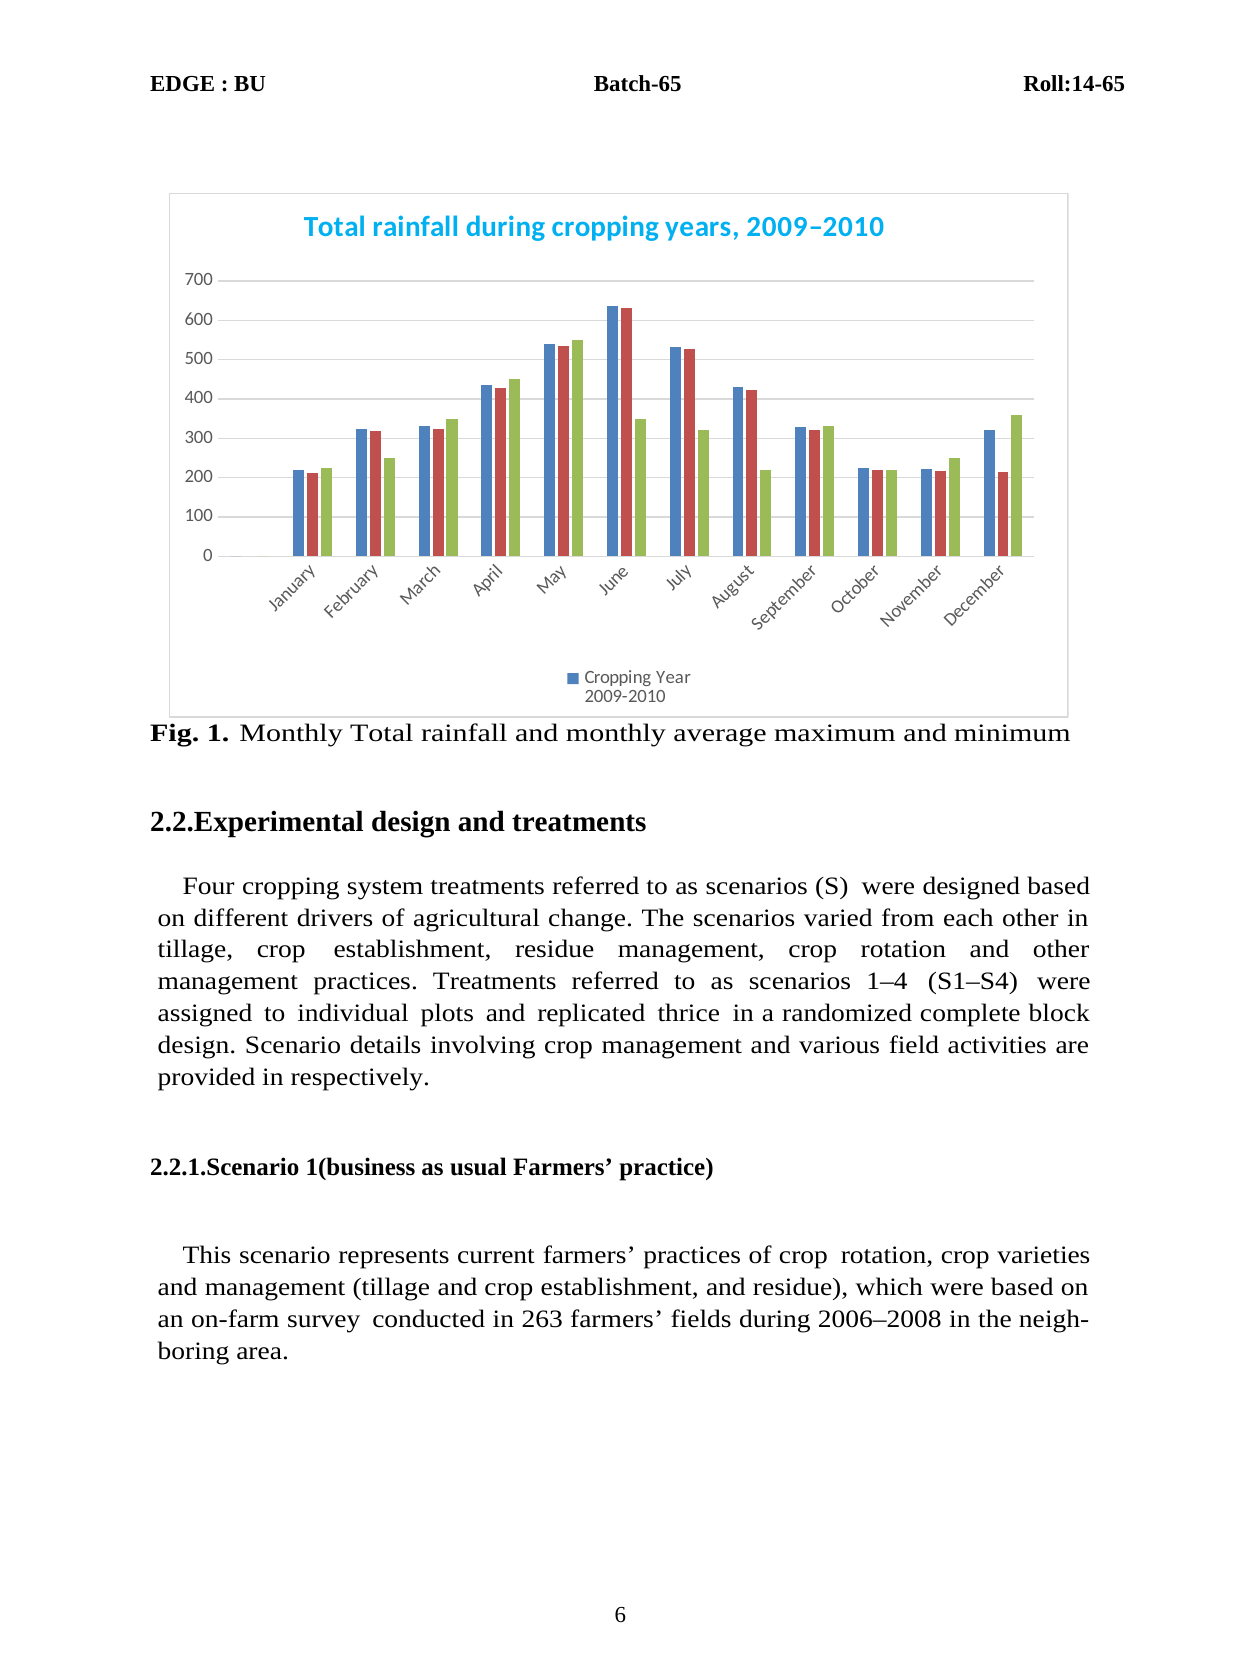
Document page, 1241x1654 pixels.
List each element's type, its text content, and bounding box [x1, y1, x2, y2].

text Fig. 1. Monthly Total rainfall and monthly average maximum and minimum [150, 211, 1090, 747]
subtitle 2.2.Experimental design and treatments [150, 804, 1090, 838]
text This scenario represents current farmers’ practices of crop rotation, crop varieties and management (tillage and crop establishment, and residue), which were based on an on-farm survey conducted in 263 farmers’ fields during 2006–2008 in the neigh- boring area. [157, 1240, 1090, 1365]
text Four cropping system treatments referred to as scenarios (S) were designed based on different drivers of agricultural change. The scenarios varied from each other in tillage, crop establishment, residue management, crop rotation and other management practices. Treatments referred to as scenarios 1–4 (S1–S4) were assigned to individual plots and replicated thrice in a randomized complete block design. Scenario details involving crop management and various field activities are provided in respectively. [157, 871, 1090, 1091]
subtitle 2.2.1.Scenario 1(business as usual Farmers’ practice) [150, 1152, 1090, 1180]
